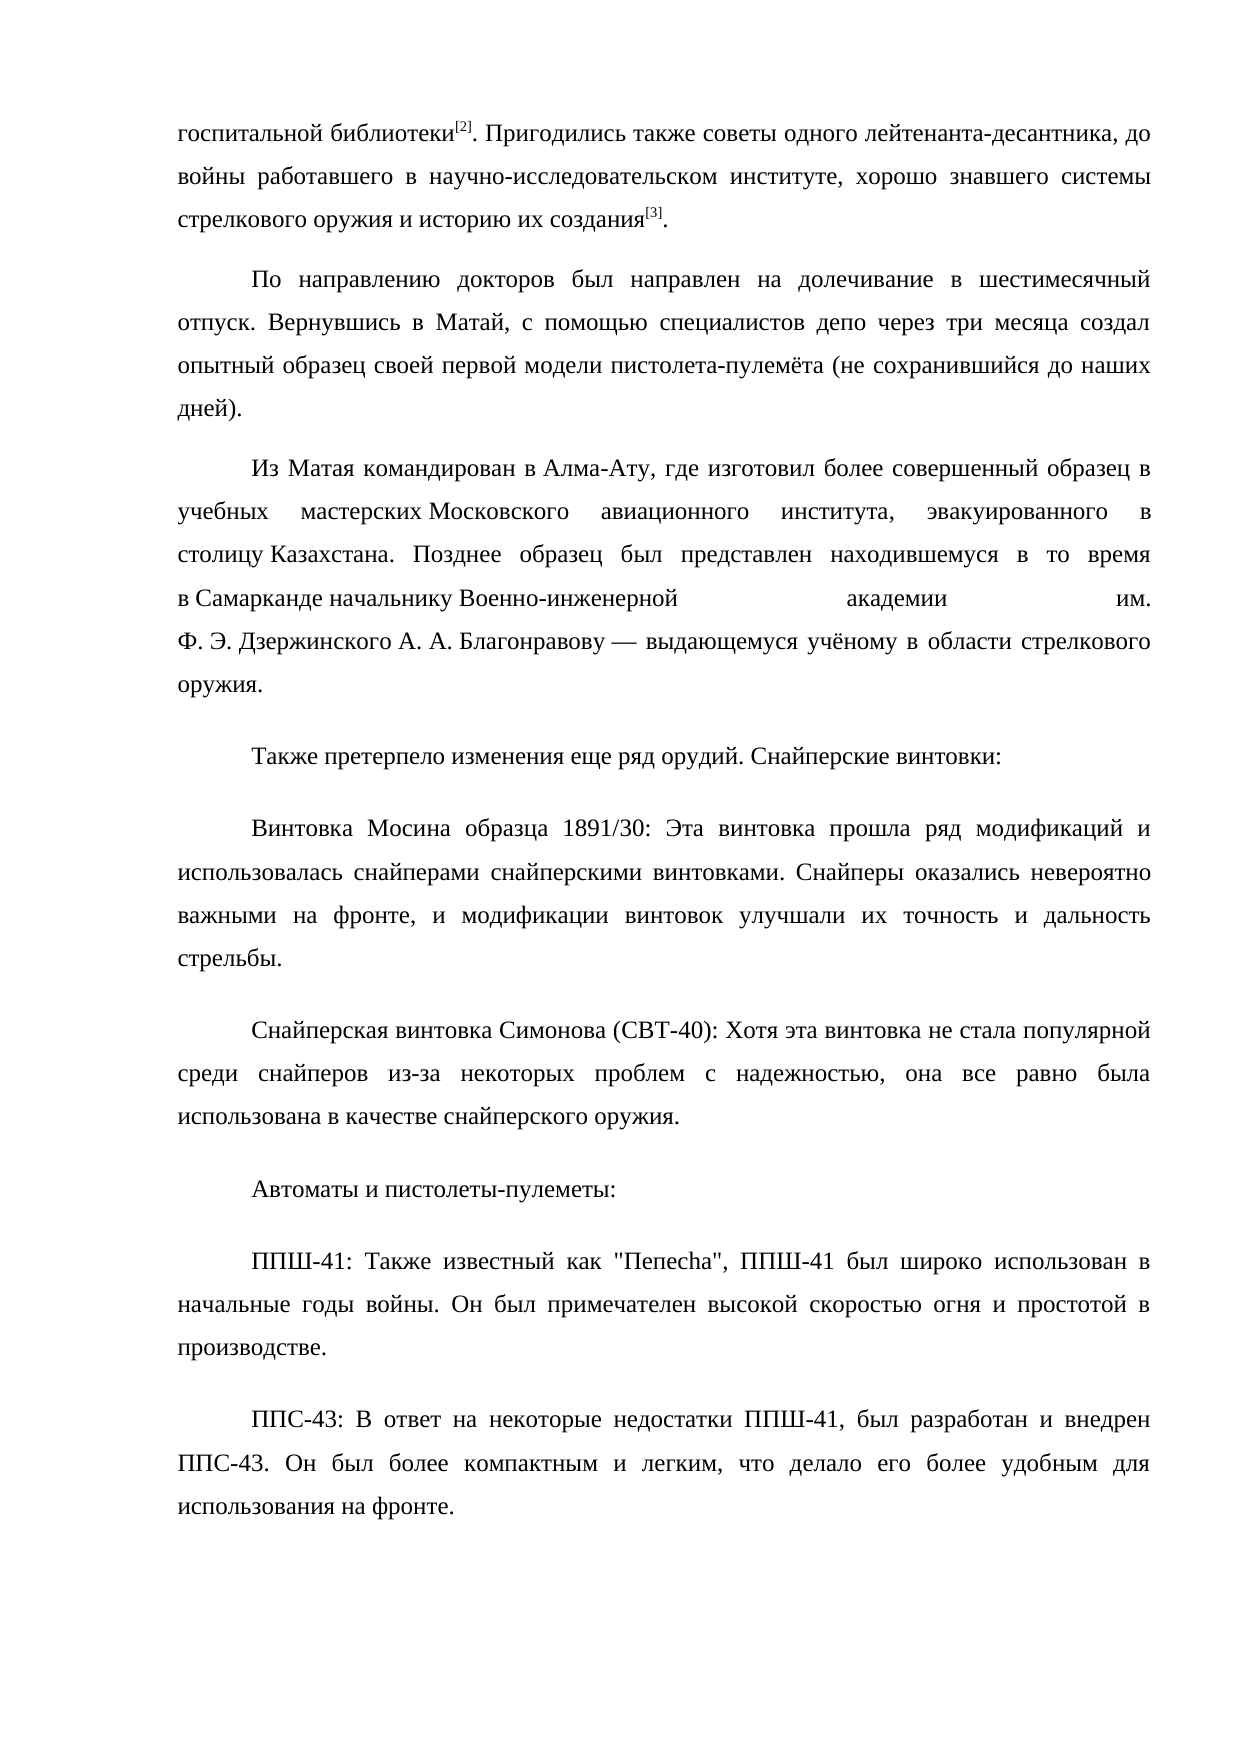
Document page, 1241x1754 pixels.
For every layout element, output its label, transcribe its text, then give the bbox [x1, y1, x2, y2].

text ППШ-41: Также известный как "Пепесha", ППШ-41 был широко использован в начальные годы войны. Он был примечателен высокой скоростью огня и простотой в производстве. [177, 1246, 1152, 1361]
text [177, 118, 1152, 233]
text Винтовка Мосина образца 1891/30: Эта винтовка прошла ряд модификаций и использовалась снайперами снайперскими винтовками. Снайперы оказались невероятно важными на фронте, и модификации винтовок улучшали их точность и дальность стрельбы. [177, 813, 1152, 972]
text Снайперская винтовка Симонова (СВТ-40): Хотя эта винтовка не стала популярной среди снайперов из-за некоторых проблем с надежностью, она все равно была использована в качестве снайперского оружия. [177, 1015, 1152, 1130]
text Также претерпело изменения еще ряд орудий. Снайперские винтовки: [177, 741, 1152, 770]
text По направлению докторов был направлен на долечивание в шестимесячный отпуск. Вернувшись в Матай, с помощью специалистов депо через три месяца создал опытный образец своей первой модели пистолета-пулемёта (не сохранившийся до наших дней). [177, 264, 1152, 422]
text Из Матая командирован в Алма-Ату, где изготовил более совершенный образец в учебных мастерских Московского авиационного института, эвакуированного в столицу Казахстана. Позднее образец был представлен находившемуся в то время в Самарканде начальнику Военно-инженерной академии им. Ф. Э. Дзержинского А. А. Благонравову — выдающемуся учёному в области стрелкового оружия. [177, 453, 1152, 698]
text Автоматы и пистолеты-пулеметы: [177, 1174, 1152, 1202]
text ППС-43: В ответ на некоторые недостатки ППШ-41, был разработан и внедрен ППС-43. Он был более компактным и легким, что делало его более удобным для использования на фронте. [177, 1404, 1152, 1519]
